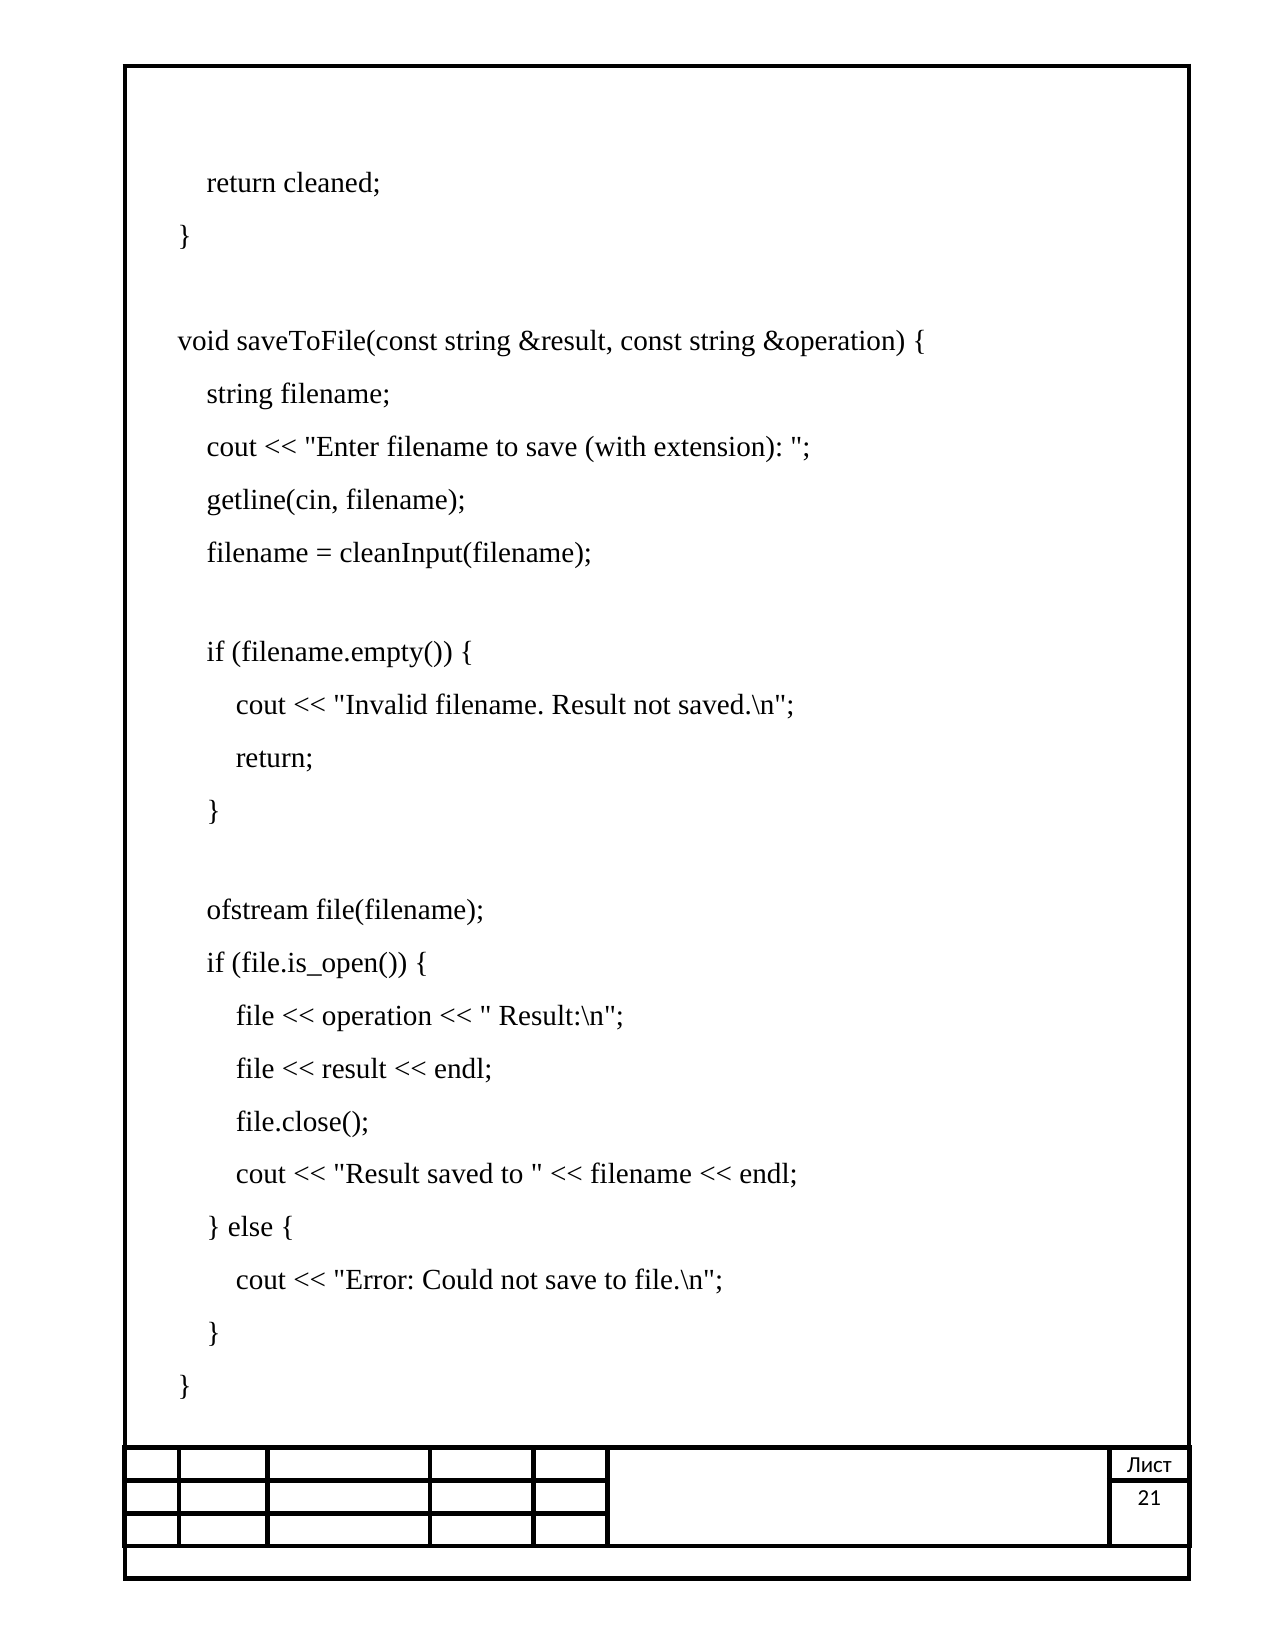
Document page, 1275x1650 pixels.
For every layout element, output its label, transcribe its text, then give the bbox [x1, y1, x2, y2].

text getline(cin, filename); [177, 482, 1186, 515]
text cout << "Enter filename to save (with extension): "; [177, 429, 1186, 463]
text string filename; [177, 376, 1186, 410]
text } [177, 218, 1186, 251]
text if (file.is_open()) { [177, 945, 1186, 979]
text return; [177, 740, 1186, 773]
text } [177, 1315, 1186, 1348]
text file << operation << " Result:\n"; [177, 998, 1186, 1032]
text cout << "Invalid filename. Result not saved.\n"; [177, 687, 1186, 721]
text filename = cleanInput(filename); [177, 535, 1186, 568]
text ofstream file(filename); [177, 892, 1186, 926]
text } [177, 1368, 1186, 1401]
text } [177, 793, 1186, 826]
text cout << "Error: Could not save to file.\n"; [177, 1262, 1186, 1296]
text void saveToFile(const string &result, const string &operation) { [177, 323, 1186, 357]
text cout << "Result saved to " << filename << endl; [177, 1157, 1186, 1190]
text if (filename.empty()) { [177, 634, 1186, 668]
text file << result << endl; [177, 1051, 1186, 1084]
text file.close(); [177, 1104, 1186, 1137]
text } else { [177, 1209, 1186, 1243]
text return cleaned; [177, 165, 1186, 198]
